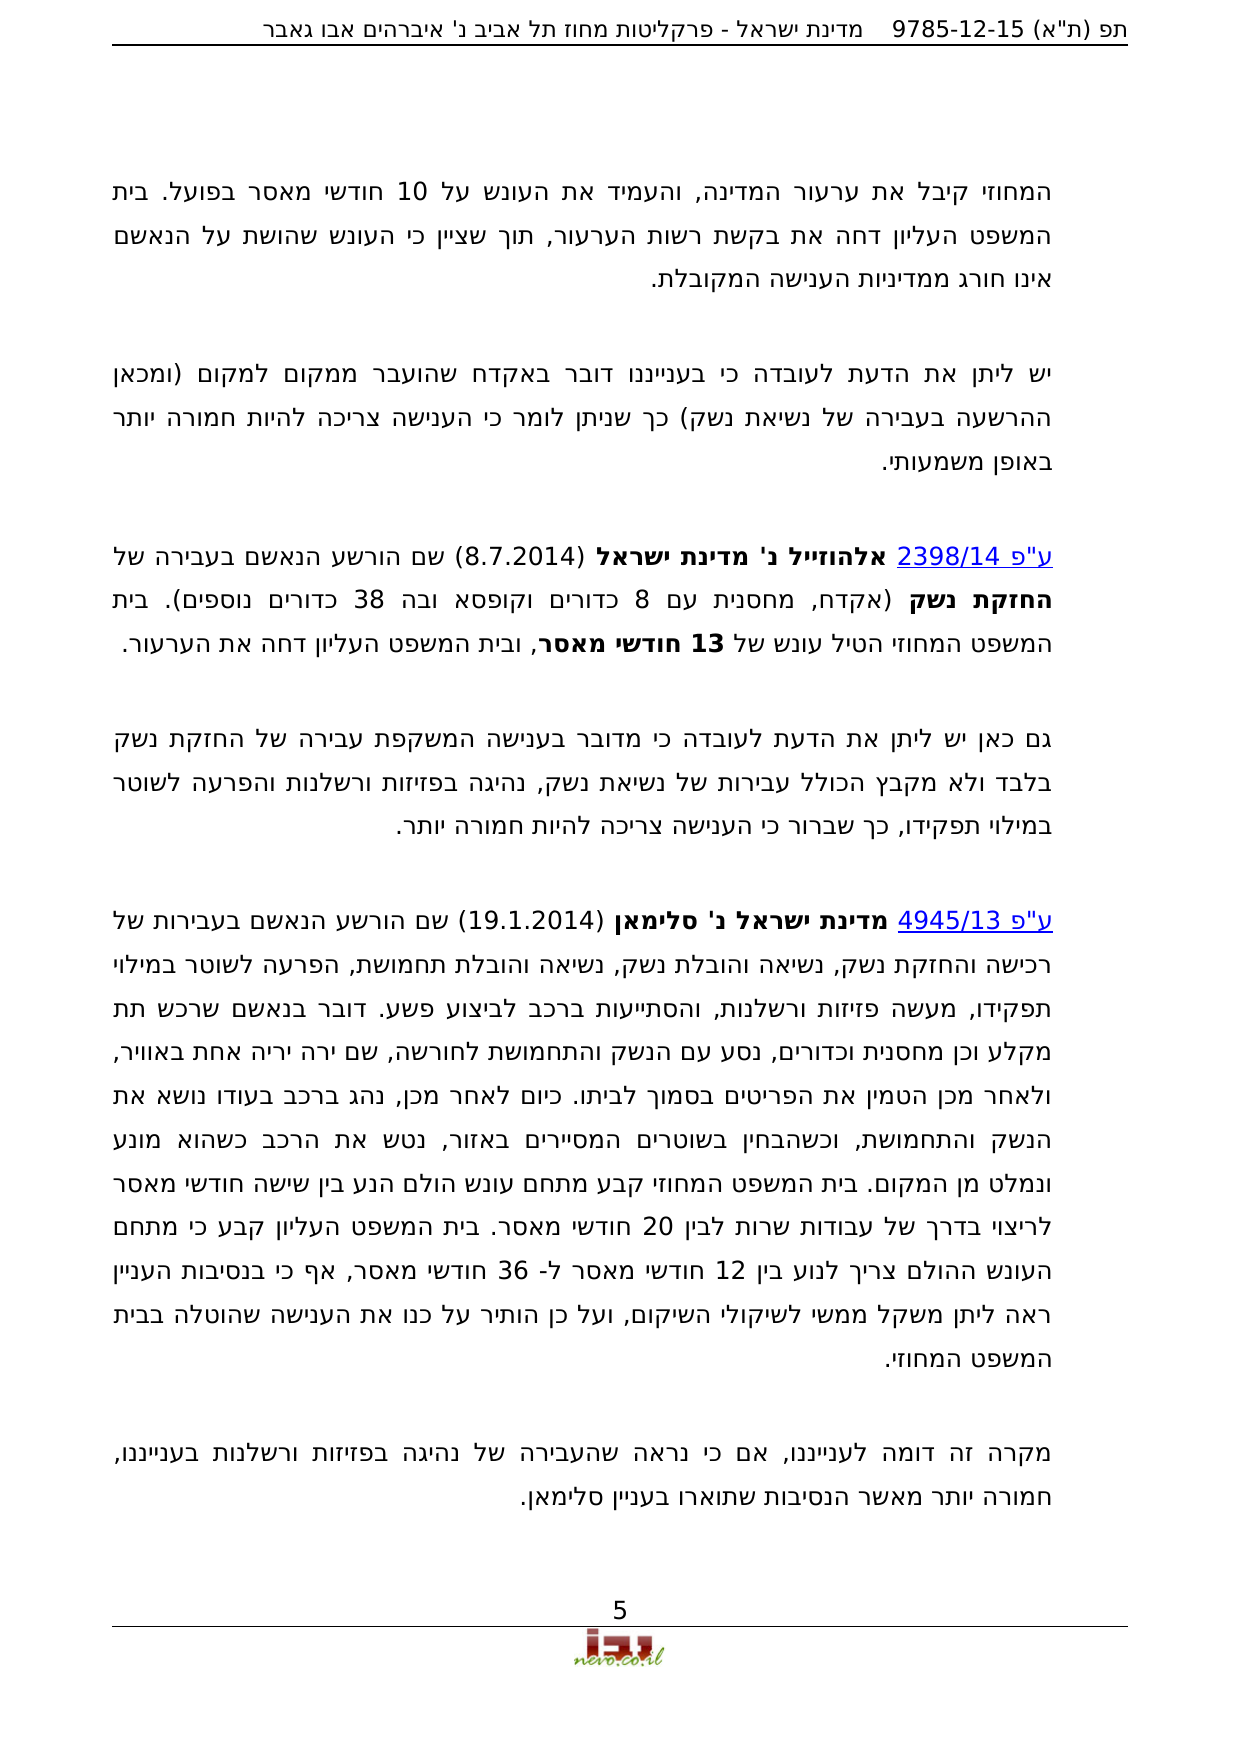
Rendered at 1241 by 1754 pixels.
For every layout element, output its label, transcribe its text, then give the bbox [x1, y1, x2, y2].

text ע"פ 4945/13 מדינת ישראל נ' סלימאן (19.1.2014) שם הורשע הנאשם בעבירות של רכישה והחזקת נשק, נשיאה והובלת נשק, נשיאה והובלת תחמושת, הפרעה לשוטר במילוי תפקידו, מעשה פזיזות ורשלנות, והסתייעות ברכב לביצוע פשע. דובר בנאשם שרכש תת מקלע וכן מחסנית וכדורים, נסע עם הנשק והתחמושת לחורשה, שם ירה יריה אחת באוויר, ולאחר מכן הטמין את הפריטים בסמוך לביתו. כיום לאחר מכן, נהג ברכב בעודו נושא את הנשק והתחמושת, וכשהבחין בשוטרים המסיירים באזור, נטש את הרכב כשהוא מונע ונמלט מן המקום. בית המשפט המחוזי קבע מתחם עונש הולם הנע בין שישה חודשי מאסר לריצוי בדרך של עבודות שרות לבין 20 חודשי מאסר. בית המשפט העליון קבע כי מתחם העונש ההולם צריך לנוע בין 12 חודשי מאסר ל- 36 חודשי מאסר, אף כי בנסיבות העניין ראה ליתן משקל ממשי לשיקולי השיקום, ועל כן הותיר על כנו את הענישה שהוטלה בבית המשפט המחוזי. [112, 906, 1128, 1373]
text מקרה זה דומה לענייננו, אם כי נראה שהעבירה של נהיגה בפזיזות ורשלנות בענייננו, חמורה יותר מאשר הנסיבות שתוארו בעניין סלימאן. [112, 1439, 1128, 1512]
picture [574, 1628, 666, 1667]
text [112, 177, 1128, 294]
text ע"פ 2398/14 אלהוזייל נ' מדינת ישראל (8.7.2014) שם הורשע הנאשם בעבירה של החזקת נשק (אקדח, מחסנית עם 8 כדורים וקופסא ובה 38 כדורים נוספים). בית המשפט המחוזי הטיל עונש של 13 חודשי מאסר, ובית המשפט העליון דחה את הערעור. [112, 542, 1128, 658]
text יש ליתן את הדעת לעובדה כי בענייננו דובר באקדח שהועבר ממקום למקום (ומכאן ההרשעה בעבירה של נשיאת נשק) כך שניתן לומר כי הענישה צריכה להיות חמורה יותר באופן משמעותי. [112, 359, 1128, 476]
text גם כאן יש ליתן את הדעת לעובדה כי מדובר בענישה המשקפת עבירה של החזקת נשק בלבד ולא מקבץ הכולל עבירות של נשיאת נשק, נהיגה בפזיזות ורשלנות והפרעה לשוטר במילוי תפקידו, כך שברור כי הענישה צריכה להיות חמורה יותר. [112, 724, 1128, 841]
